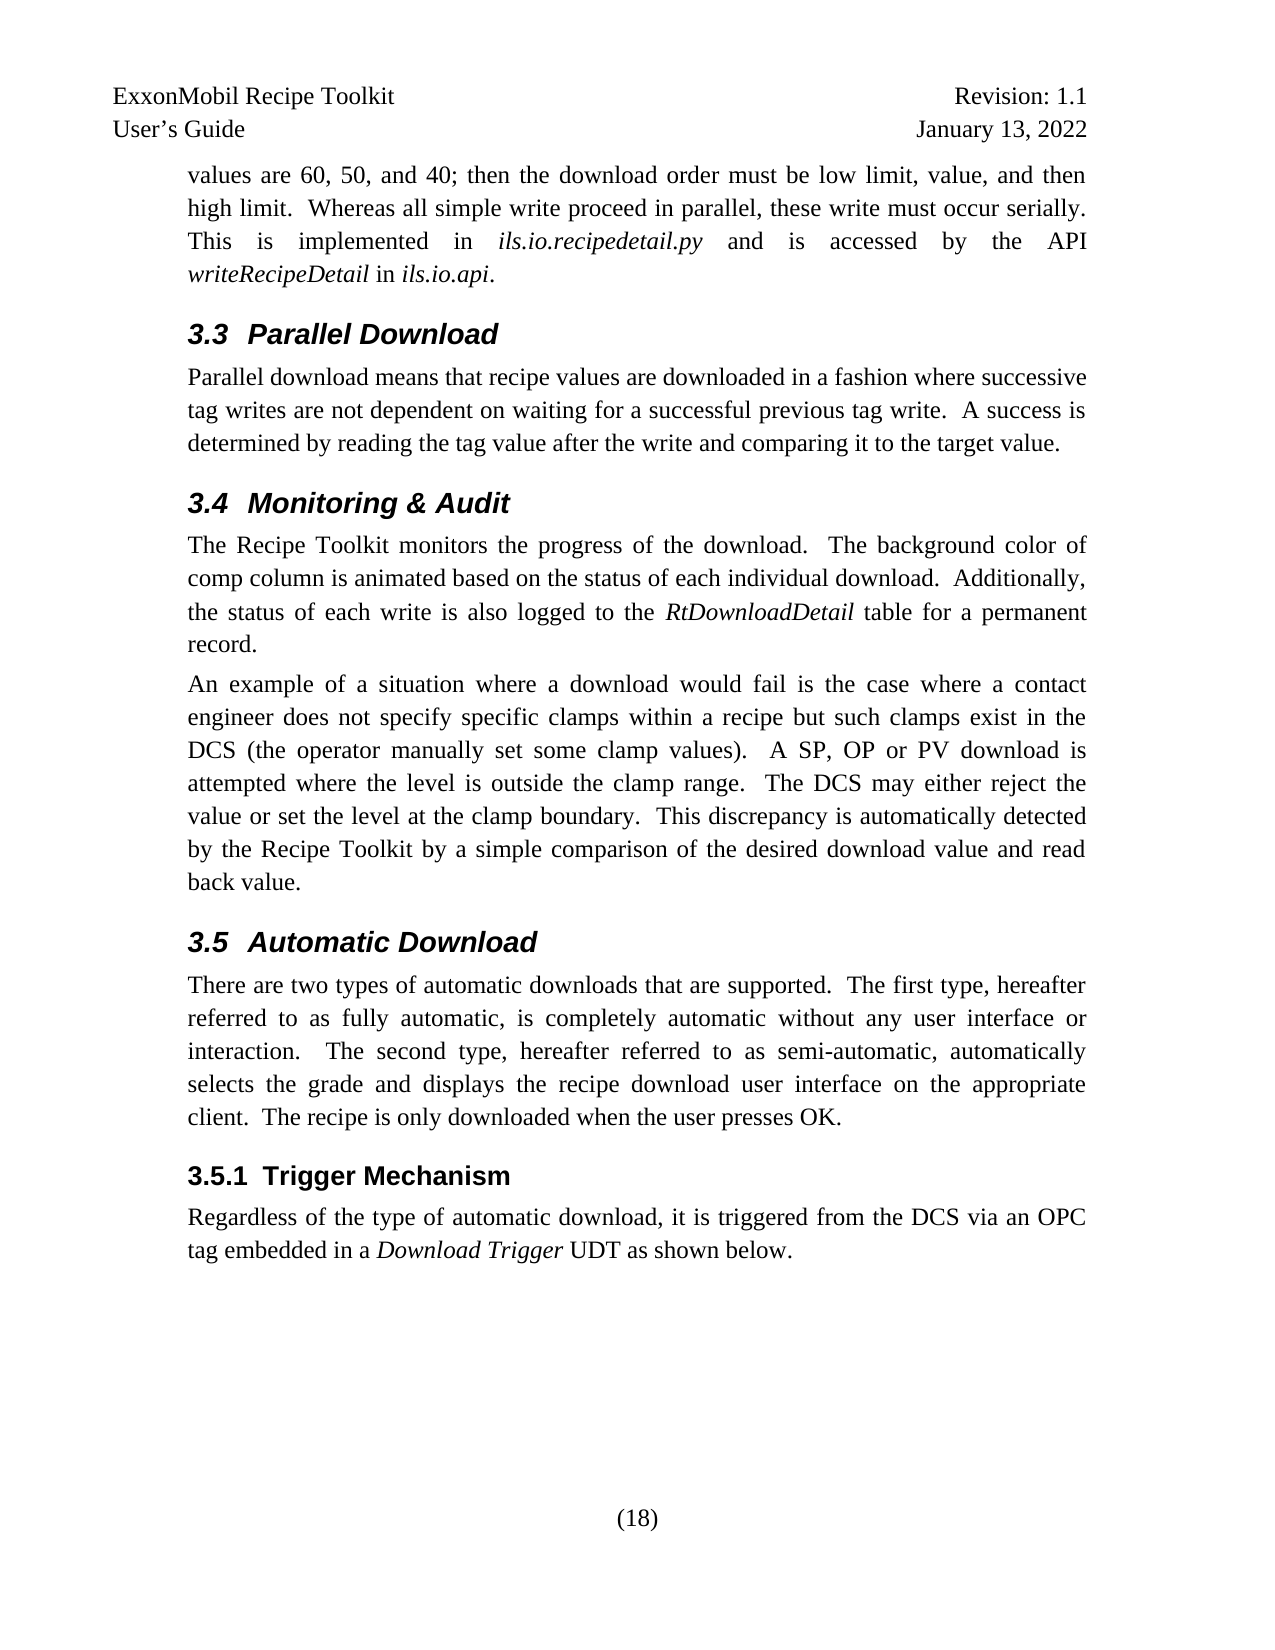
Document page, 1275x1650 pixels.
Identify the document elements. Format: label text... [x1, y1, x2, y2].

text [187, 160, 1087, 288]
subtitle Automatic Download [187, 925, 1087, 958]
text There are two types of automatic downloads that are supported. The first type, hereafter referred to as fully automatic, is completely automatic without any user interface or interaction. The second type, hereafter referred to as semi-automatic, automatically selects the grade and displays the recipe download user interface on the appropriate client. The recipe is only downloaded when the user presses OK. [187, 970, 1087, 1131]
subtitle Parallel Download [187, 317, 1087, 350]
text The Recipe Toolkit monitors the progress of the download. The background color of comp column is animated based on the status of each individual download. Additionally, the status of each write is also logged to the RtDownloadDetail table for a permanent record. [187, 531, 1087, 658]
text Regardless of the type of automatic download, it is triggered from the DCS via an OPC tag embedded in a Download Trigger UDT as shown below. [187, 1202, 1087, 1264]
subtitle Trigger Mechanism [187, 1160, 1087, 1191]
subtitle Monitoring & Audit [187, 486, 1087, 519]
text An example of a situation where a download would fail is the case where a contact engineer does not specify specific clamps within a recipe but such clamps exist in the DCS (the operator manually set some clamp values). A SP, OP or PV download is attempted where the level is outside the clamp range. The DCS may either reject the value or set the level at the clamp boundary. This discrepancy is automatically detected by the Recipe Toolkit by a simple comparison of the desired download value and read back value. [187, 669, 1087, 896]
text Parallel download means that recipe values are downloaded in a fashion where successive tag writes are not dependent on waiting for a successful previous tag write. A success is determined by reading the tag value after the write and comparing it to the target value. [187, 362, 1087, 456]
